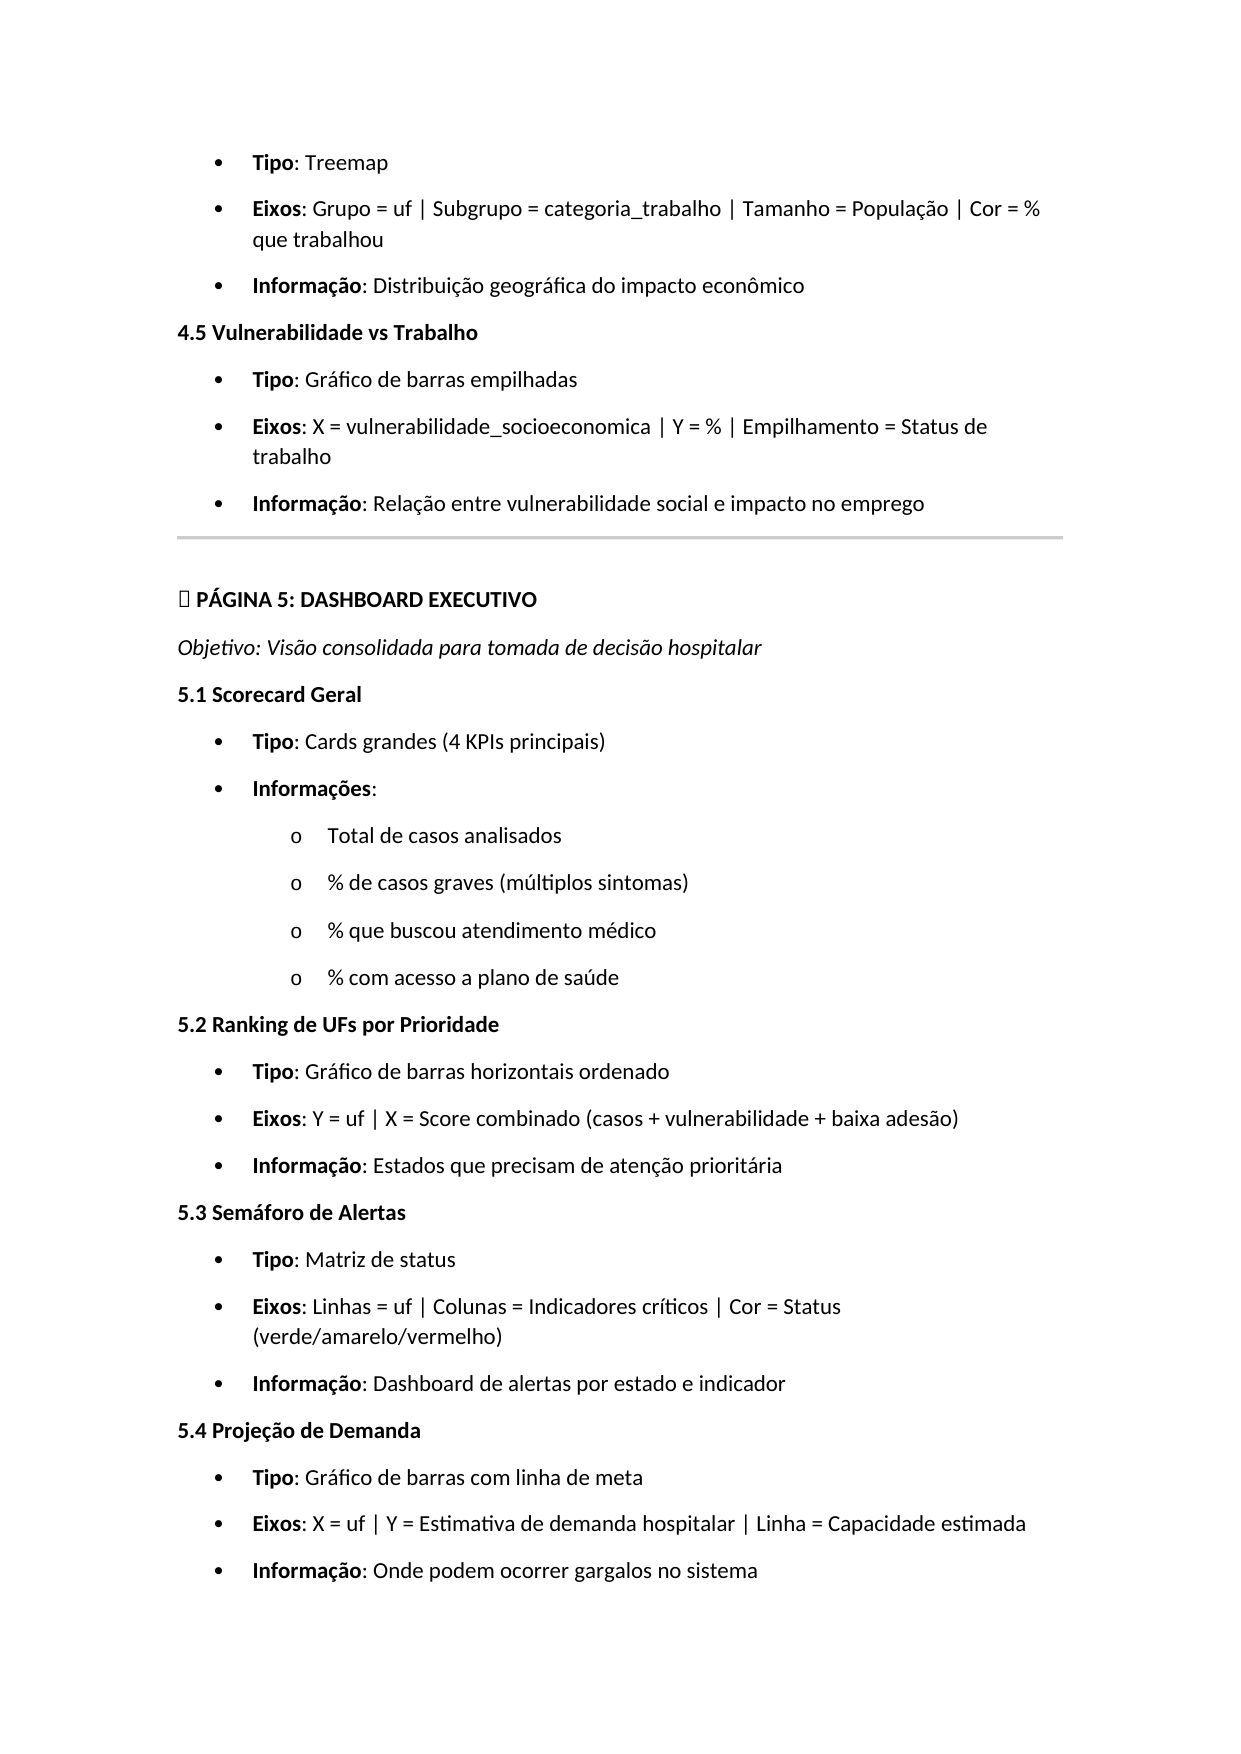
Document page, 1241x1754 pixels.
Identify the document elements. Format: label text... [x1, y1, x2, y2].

list Informação: Distribuição geográfica do impacto econômico [215, 272, 1063, 299]
list Total de casos analisados [290, 821, 1063, 849]
list Eixos: Linhas = uf | Colunas = Indicadores críticos | Cor = Status (verde/amarelo/vermelho) [215, 1292, 1063, 1350]
list Informação: Estados que precisam de atenção prioritária [215, 1151, 1063, 1179]
text 🎯 PÁGINA 5: DASHBOARD EXECUTIVO [177, 583, 1063, 614]
list % com acesso a plano de saúde [290, 963, 1063, 992]
list Informação: Dashboard de alertas por estado e indicador [215, 1369, 1063, 1397]
text 5.1 Scorecard Geral [177, 680, 1063, 708]
list Eixos: X = vulnerabilidade_socioeconomica | Y = % | Empilhamento = Status de trabalho [215, 412, 1063, 470]
list Tipo: Gráfico de barras horizontais ordenado [215, 1057, 1063, 1085]
list Eixos: Grupo = uf | Subgrupo = categoria_trabalho | Tamanho = População | Cor = % que trabalhou [215, 194, 1063, 253]
list % que buscou atendimento médico [290, 916, 1063, 944]
list Eixos: X = uf | Y = Estimativa de demanda hospitalar | Linha = Capacidade estimada [215, 1509, 1063, 1537]
list % de casos graves (múltiplos sintomas) [290, 868, 1063, 897]
text 5.3 Semáforo de Alertas [177, 1198, 1063, 1226]
list Tipo: Gráfico de barras com linha de meta [215, 1463, 1063, 1491]
list Informação: Onde podem ocorrer gargalos no sistema [215, 1556, 1063, 1584]
text 4.5 Vulnerabilidade vs Trabalho [177, 318, 1063, 346]
text 5.4 Projeção de Demanda [177, 1416, 1063, 1444]
list Tipo: Cards grandes (4 KPIs principais) [215, 727, 1063, 755]
text Objetivo: Visão consolidada para tomada de decisão hospitalar [177, 633, 1063, 661]
text 5.2 Ranking de UFs por Prioridade [177, 1011, 1063, 1038]
list Informações: [215, 774, 1063, 802]
list Tipo: Treemap [215, 148, 1063, 176]
list Informação: Relação entre vulnerabilidade social e impacto no emprego [215, 489, 1063, 517]
list Tipo: Matriz de status [215, 1245, 1063, 1273]
list Tipo: Gráfico de barras empilhadas [215, 365, 1063, 393]
list Eixos: Y = uf | X = Score combinado (casos + vulnerabilidade + baixa adesão) [215, 1104, 1063, 1132]
